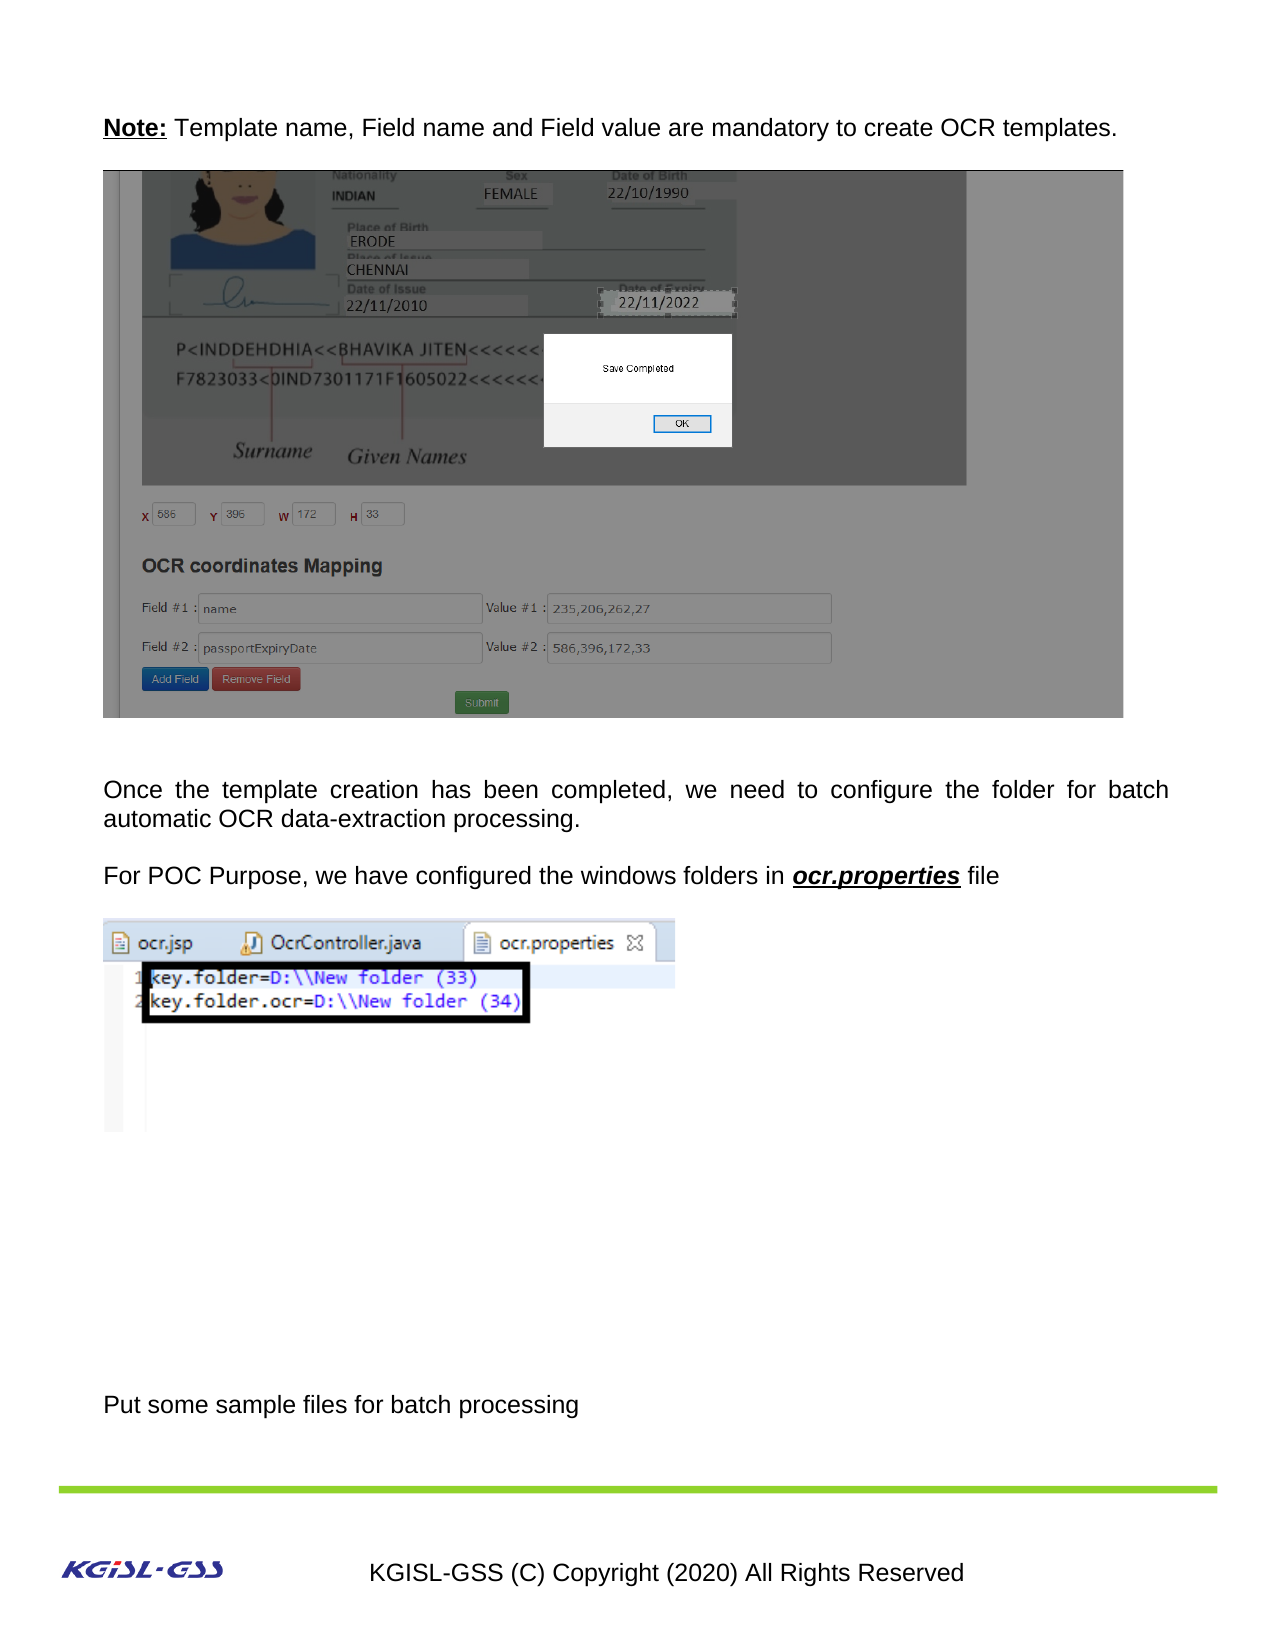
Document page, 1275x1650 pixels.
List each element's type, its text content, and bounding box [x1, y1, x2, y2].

text For POC Purpose, we have configured the windows folders in ocr.properties file [103, 861, 1172, 890]
picture [103, 918, 675, 1132]
picture [103, 170, 1124, 718]
text Once the template creation has been completed, we need to configure the folder for batch automatic OCR data-extraction processing. [103, 775, 1172, 832]
text Note: Template name, Field name and Field value are mandatory to create OCR templates. [103, 113, 1172, 142]
picture [51, 1496, 233, 1642]
text Put some sample files for batch processing [103, 1390, 1172, 1419]
